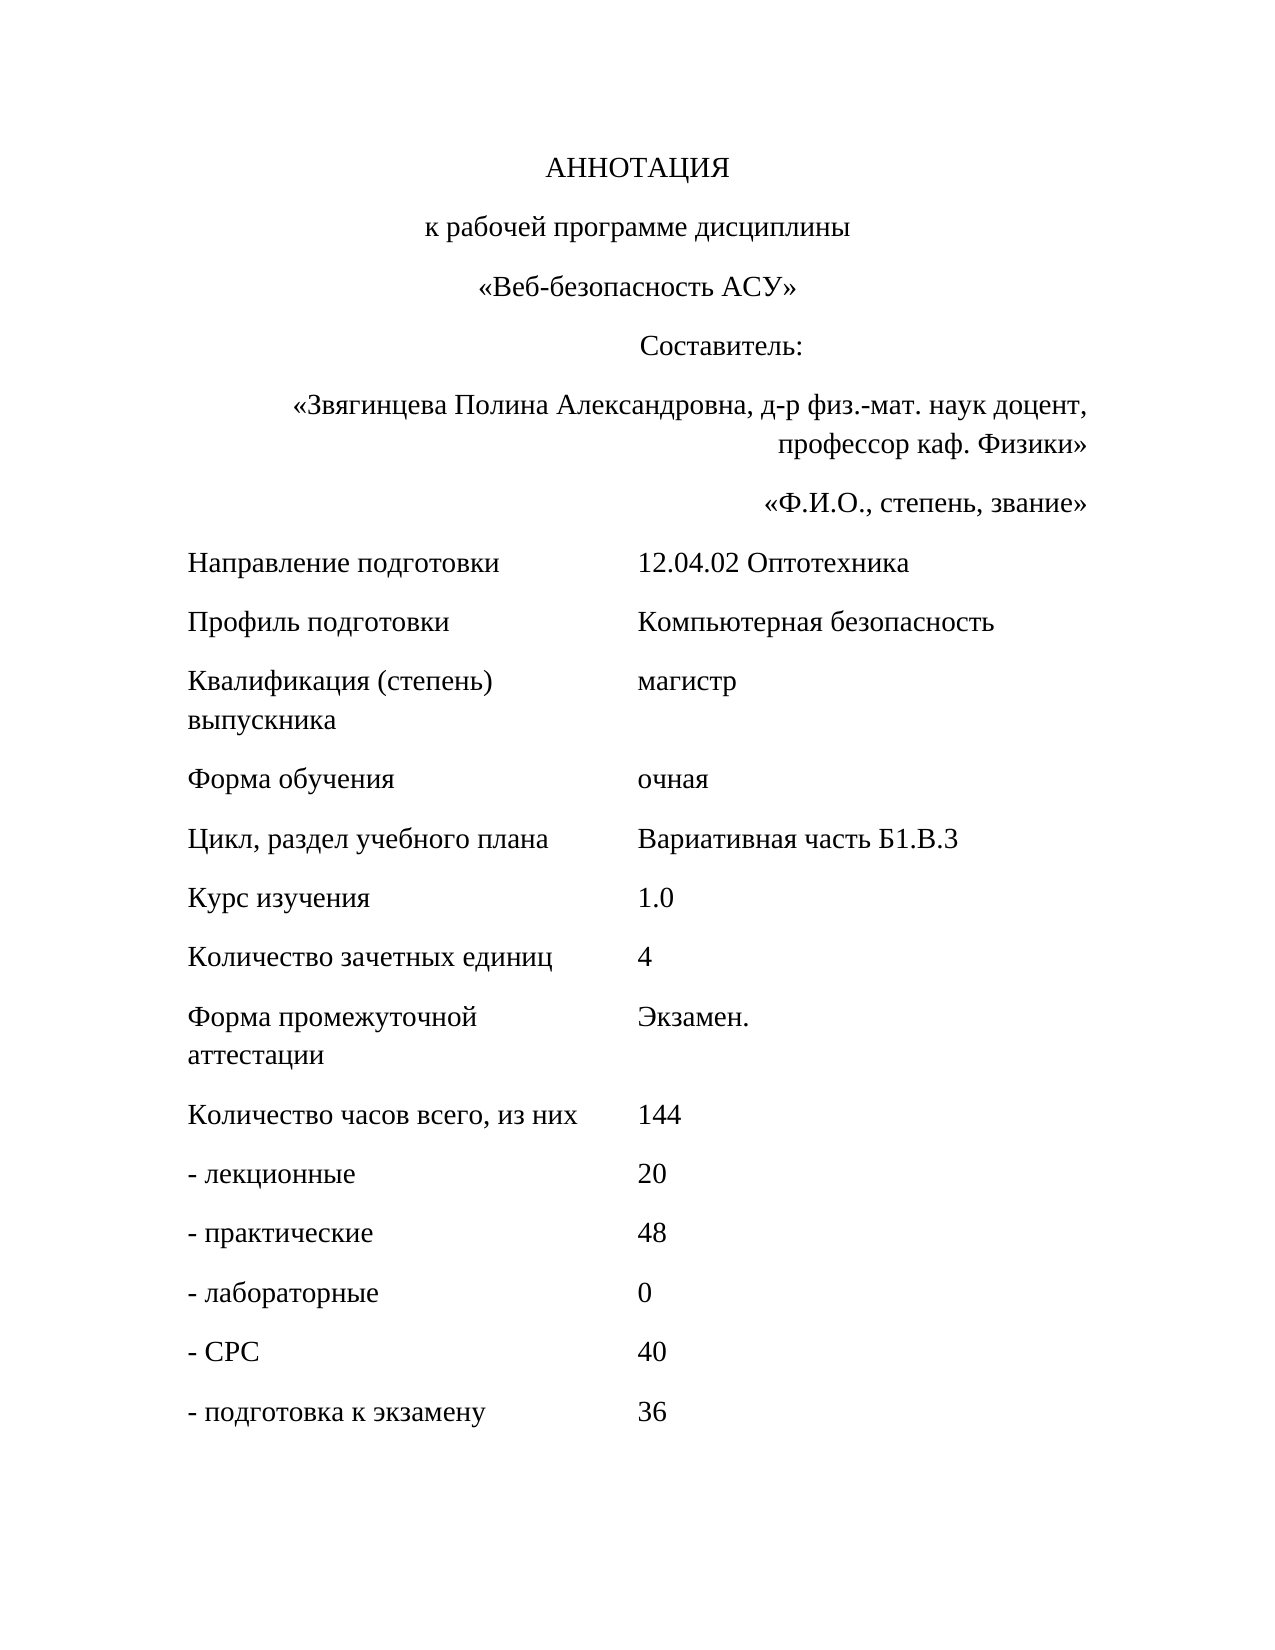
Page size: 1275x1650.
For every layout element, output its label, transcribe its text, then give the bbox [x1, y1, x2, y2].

table_cell Курс изучения [176, 880, 626, 939]
table_cell 36 [626, 1394, 1076, 1453]
table_cell магистр [626, 664, 1076, 761]
text Составитель: [187, 328, 1087, 362]
table_cell 48 [626, 1216, 1076, 1275]
text «Веб-безопасность АСУ» [187, 269, 1087, 302]
table_cell - лабораторные [176, 1275, 626, 1334]
table_cell 20 [626, 1156, 1076, 1216]
table_cell 1.0 [626, 880, 1076, 939]
table_cell Форма промежуточной аттестации [176, 999, 626, 1097]
table_cell - СРС [176, 1334, 626, 1394]
table_cell Квалификация (степень) выпускника [176, 664, 626, 761]
table_header Направление подготовки [176, 545, 626, 604]
text АННОТАЦИЯ [187, 150, 1087, 183]
table_cell 40 [626, 1334, 1076, 1394]
table_cell 144 [626, 1097, 1076, 1156]
table_cell 4 [626, 940, 1076, 999]
table_cell Вариативная часть Б1.В.3 [626, 821, 1076, 880]
table_cell Количество зачетных единиц [176, 940, 626, 999]
table_cell 0 [626, 1275, 1076, 1334]
table_cell Профиль подготовки [176, 604, 626, 663]
table_cell Цикл, раздел учебного плана [176, 821, 626, 880]
table_cell - лекционные [176, 1156, 626, 1216]
table_cell Экзамен. [626, 999, 1076, 1097]
table_cell Количество часов всего, из них [176, 1097, 626, 1156]
table_cell Компьютерная безопасность [626, 604, 1076, 663]
table_cell - подготовка к экзамену [176, 1394, 626, 1453]
table_cell очная [626, 761, 1076, 821]
text «Ф.И.О., степень, звание» [187, 485, 1087, 519]
table_cell Форма обучения [176, 761, 626, 821]
text «Звягинцева Полина Александровна, д-р физ.-мат. наук доцент, профессор каф. Физики» [187, 387, 1087, 459]
text к рабочей программе дисциплины [187, 209, 1087, 243]
table_cell - практические [176, 1216, 626, 1275]
table_header 12.04.02 Оптотехника [626, 545, 1076, 604]
